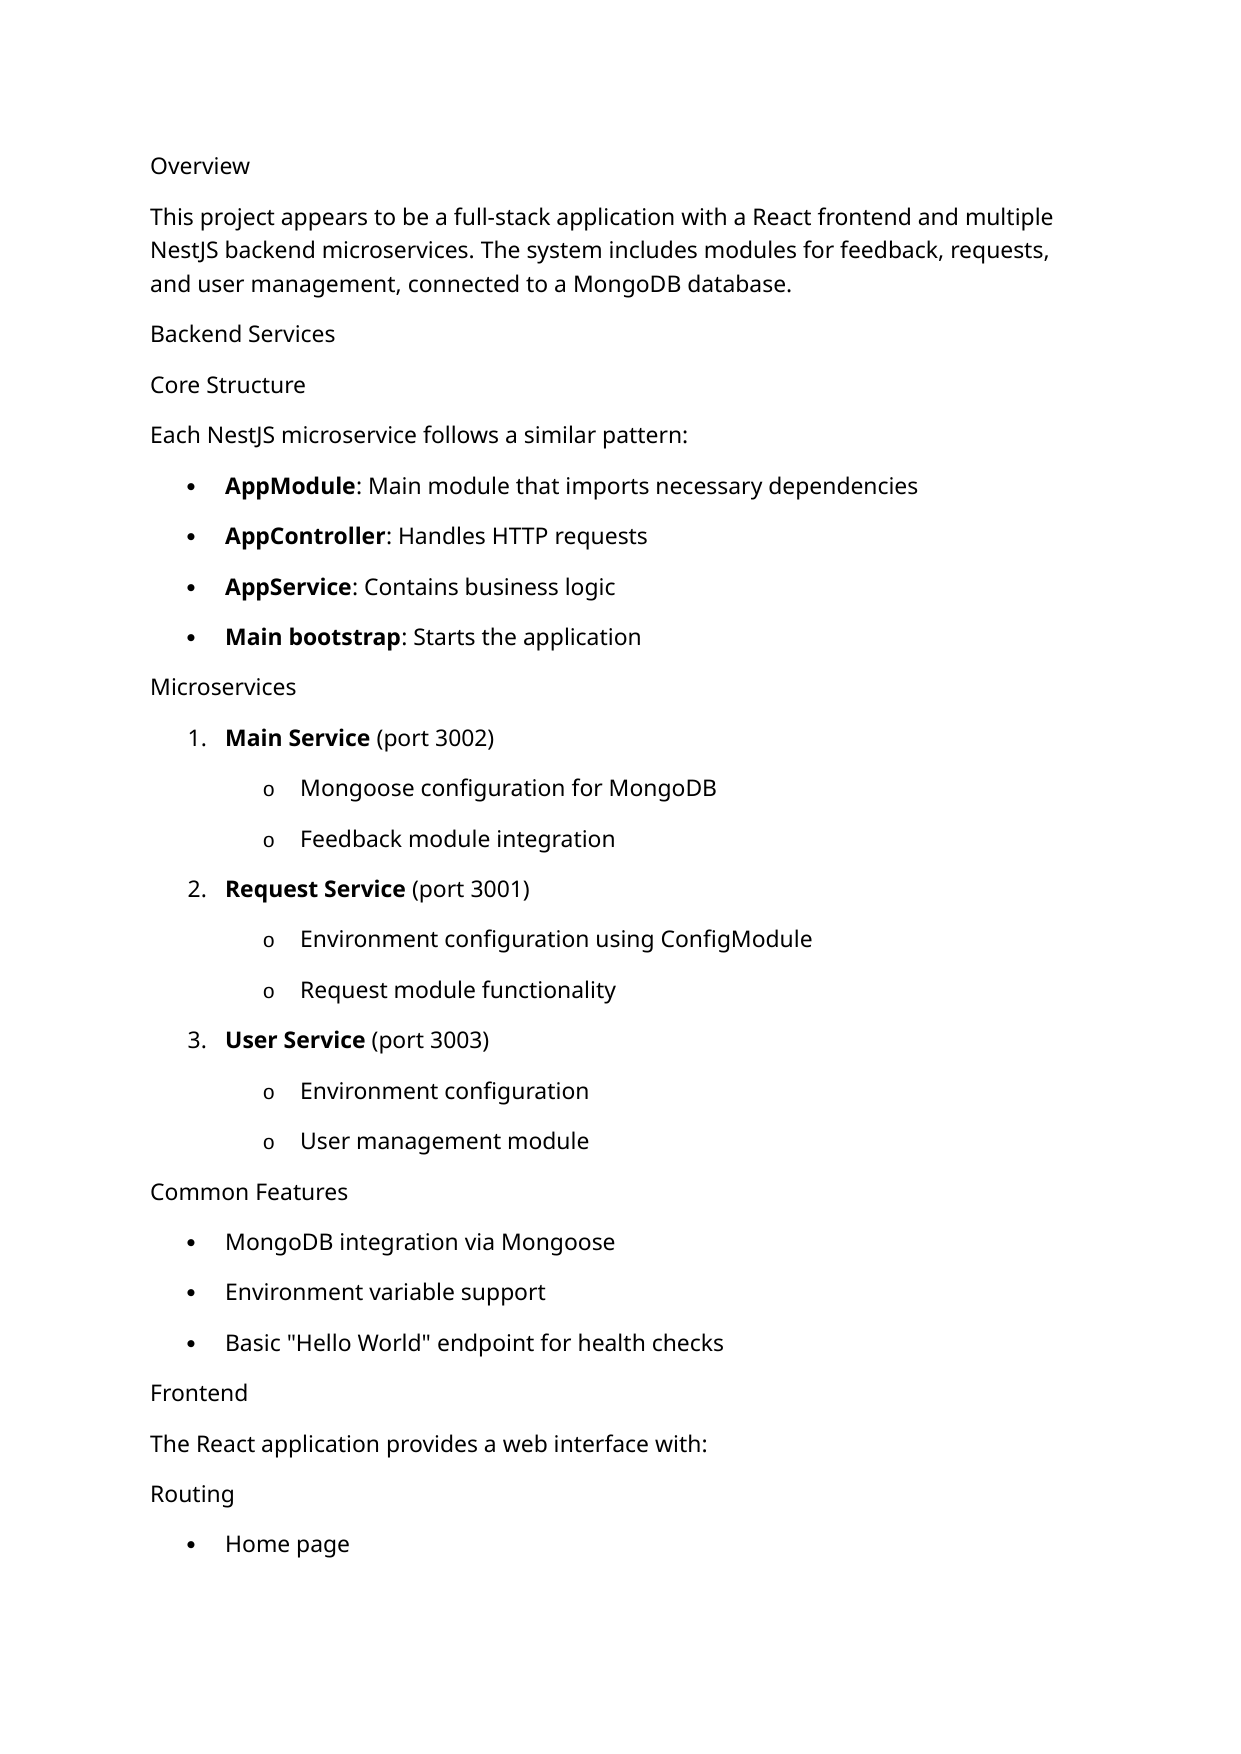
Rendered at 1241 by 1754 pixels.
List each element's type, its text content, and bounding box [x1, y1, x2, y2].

list Main bootstrap: Starts the application [187, 621, 1090, 652]
list User management module [262, 1125, 1090, 1156]
text Core Structure [150, 369, 1090, 400]
list Environment configuration [262, 1074, 1090, 1106]
list Environment variable support [187, 1276, 1090, 1307]
list Basic "Hello World" endpoint for health checks [187, 1327, 1090, 1358]
list Request module functionality [262, 974, 1090, 1005]
text The React application provides a web interface with: [150, 1427, 1090, 1459]
list AppModule: Main module that imports necessary dependencies [187, 469, 1090, 501]
text Common Features [150, 1175, 1090, 1207]
list MongoDB integration via Mongoose [187, 1226, 1090, 1257]
text Backend Services [150, 318, 1090, 349]
text This project appears to be a full-stack application with a React frontend and multiple NestJS backend microservices. The system includes modules for feedback, requests, and user management, connected to a MongoDB database. [150, 200, 1090, 299]
list AppController: Handles HTTP requests [187, 520, 1090, 551]
text Microservices [150, 671, 1090, 702]
text Routing [150, 1478, 1090, 1509]
text Frontend [150, 1377, 1090, 1408]
text Each NestJS microservice follows a similar pattern: [150, 419, 1090, 450]
list Main Service (port 3002) [187, 722, 1090, 753]
list AppService: Contains business logic [187, 570, 1090, 602]
list User Service (port 3003) [187, 1024, 1090, 1055]
list Environment configuration using ConfigModule [262, 923, 1090, 954]
list Feedback module integration [262, 822, 1090, 854]
text Overview [150, 150, 1090, 181]
list Request Service (port 3001) [187, 873, 1090, 904]
list Mongoose configuration for MongoDB [262, 772, 1090, 803]
list Home page [187, 1528, 1090, 1559]
